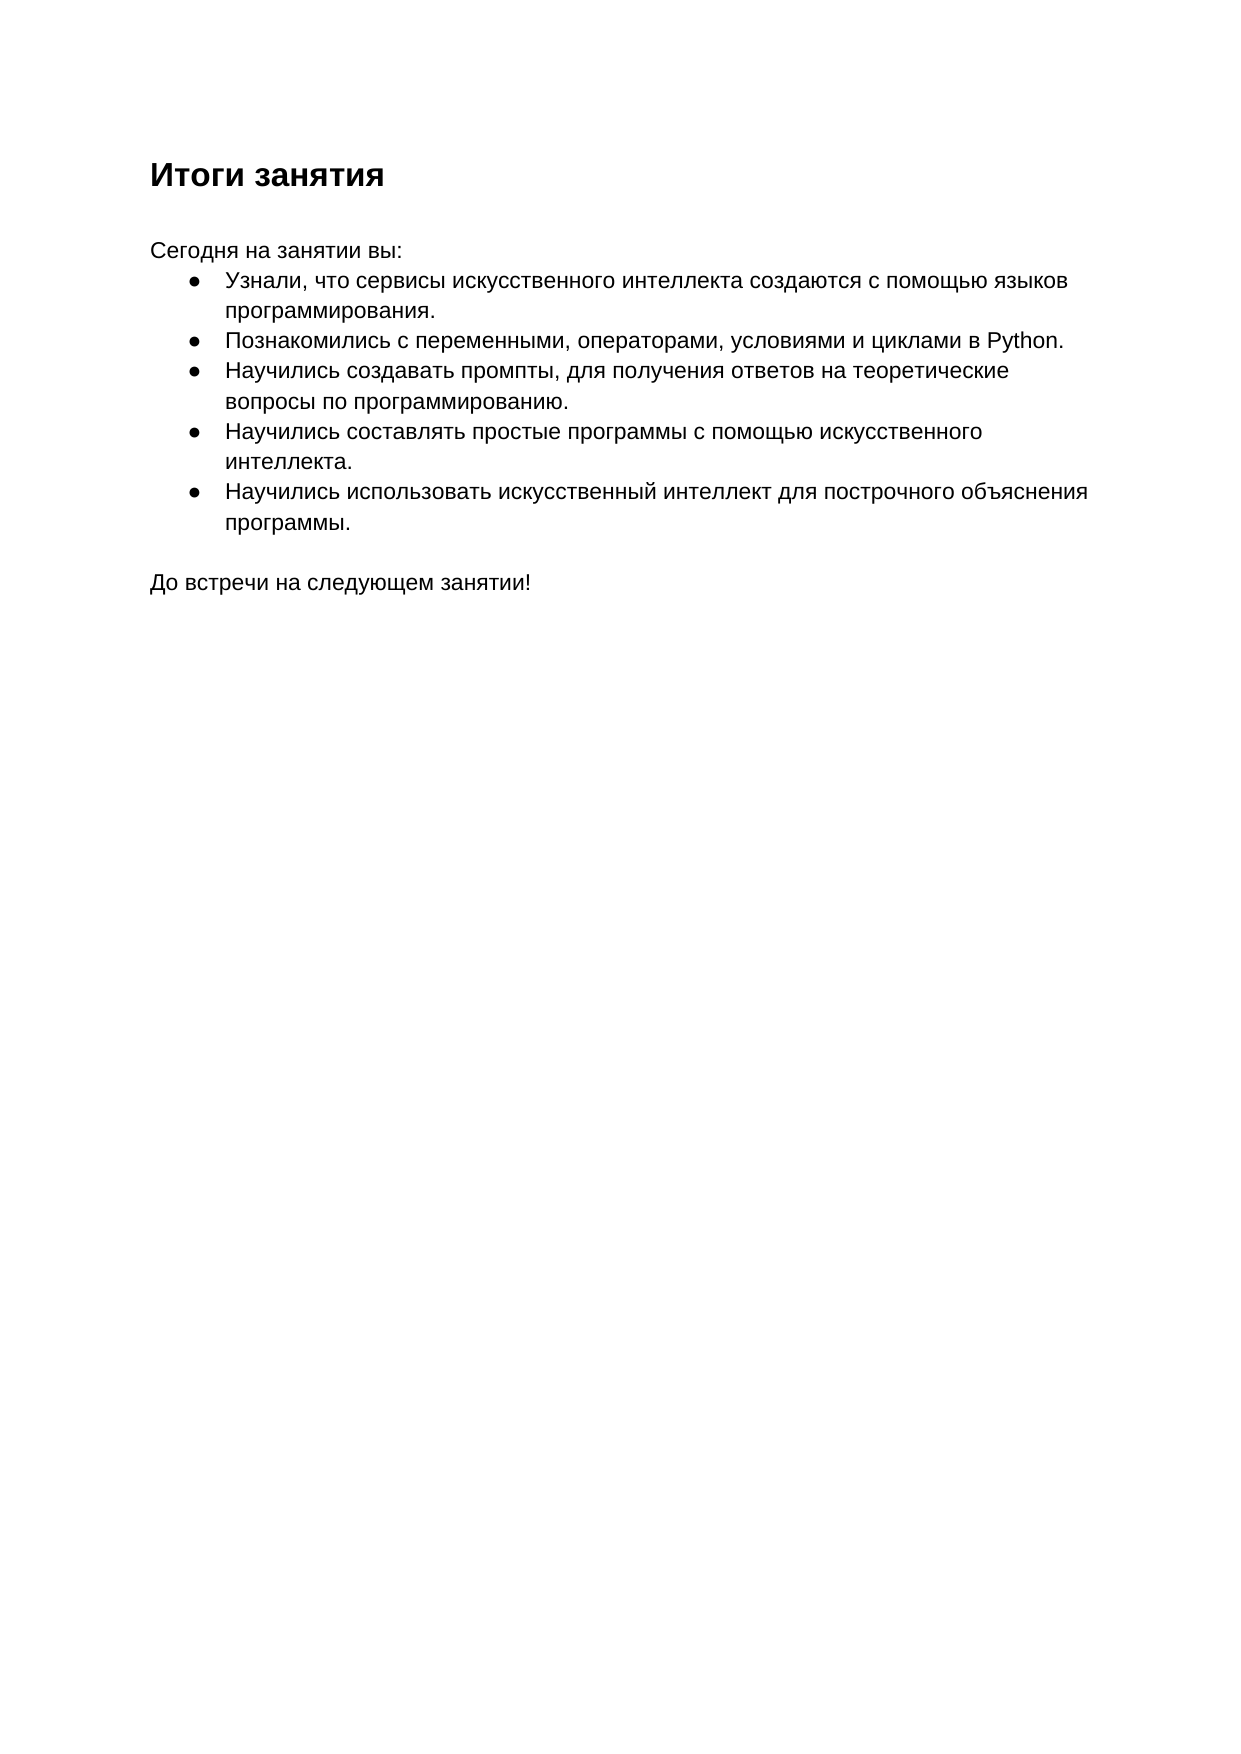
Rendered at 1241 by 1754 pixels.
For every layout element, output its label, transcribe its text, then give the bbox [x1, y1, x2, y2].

list Познакомились с переменными, операторами, условиями и циклами в Python. [187, 327, 1090, 354]
list Научились составлять простые программы с помощью искусственного интеллекта. [187, 418, 1090, 474]
list Научились создавать промпты, для получения ответов на теоретические вопросы по программированию. [187, 357, 1090, 414]
text Сегодня на занятии вы: [150, 237, 1090, 263]
subtitle Итоги занятия [150, 156, 1090, 194]
text До встречи на следующем занятии! [150, 569, 1090, 595]
list Узнали, что сервисы искусственного интеллекта создаются с помощью языков программирования. [187, 267, 1090, 323]
list Научились использовать искусственный интеллект для построчного объяснения программы. [187, 478, 1090, 535]
